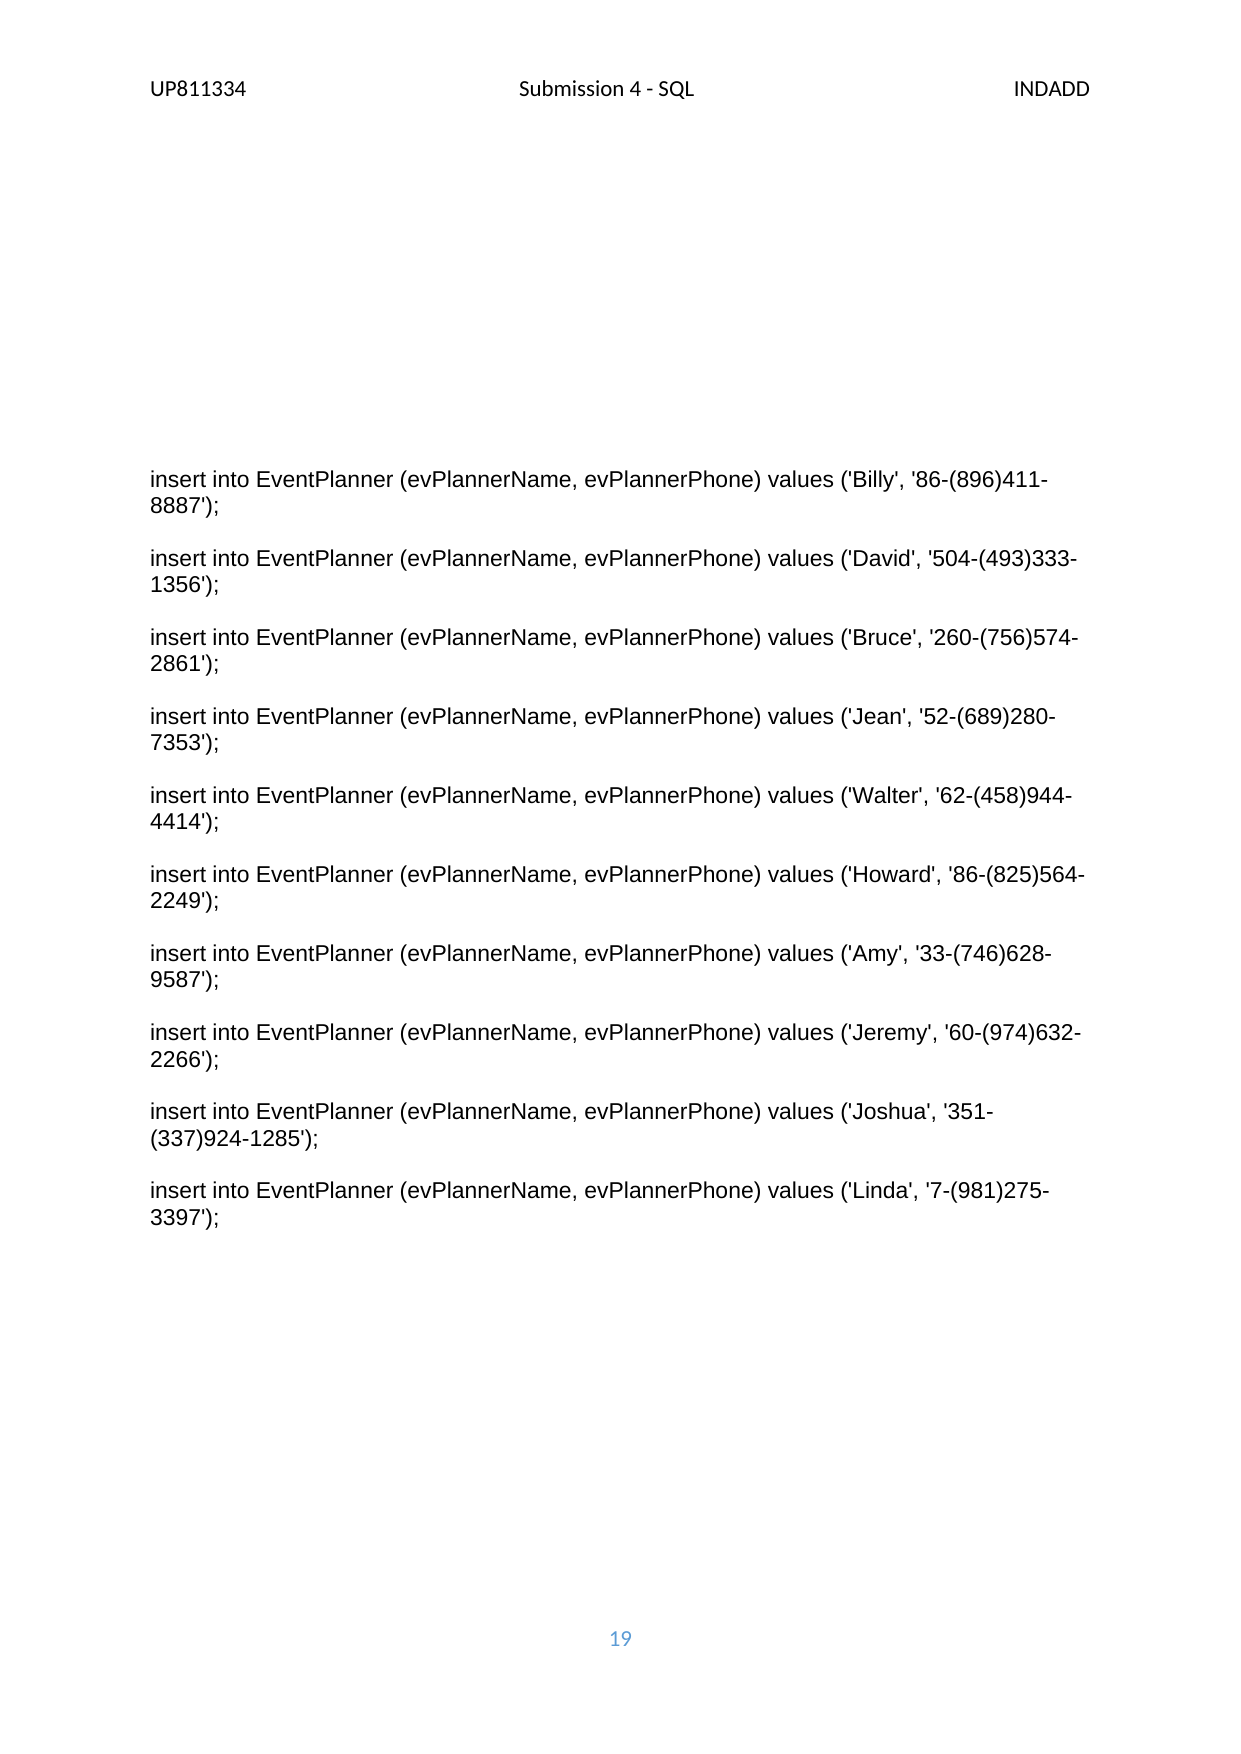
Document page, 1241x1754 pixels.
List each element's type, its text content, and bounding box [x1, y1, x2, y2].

text insert into EventPlanner (evPlannerName, evPlannerPhone) values ('Amy', '33-(746)628-9587'); [150, 940, 1090, 993]
text insert into EventPlanner (evPlannerName, evPlannerPhone) values ('Jean', '52-(689)280-7353'); [150, 703, 1090, 756]
text insert into EventPlanner (evPlannerName, evPlannerPhone) values ('Jeremy', '60-(974)632-2266'); [150, 1019, 1090, 1072]
text insert into EventPlanner (evPlannerName, evPlannerPhone) values ('Joshua', '351-(337)924-1285'); [150, 1098, 1090, 1151]
text insert into EventPlanner (evPlannerName, evPlannerPhone) values ('Howard', '86-(825)564-2249'); [150, 861, 1090, 914]
text insert into EventPlanner (evPlannerName, evPlannerPhone) values ('Bruce', '260-(756)574-2861'); [150, 624, 1090, 677]
text insert into EventPlanner (evPlannerName, evPlannerPhone) values ('Billy', '86-(896)411-8887'); [150, 466, 1090, 518]
text insert into EventPlanner (evPlannerName, evPlannerPhone) values ('David', '504-(493)333-1356'); [150, 545, 1090, 597]
text insert into EventPlanner (evPlannerName, evPlannerPhone) values ('Walter', '62-(458)944-4414'); [150, 782, 1090, 835]
text insert into EventPlanner (evPlannerName, evPlannerPhone) values ('Linda', '7-(981)275-3397'); [150, 1177, 1090, 1230]
